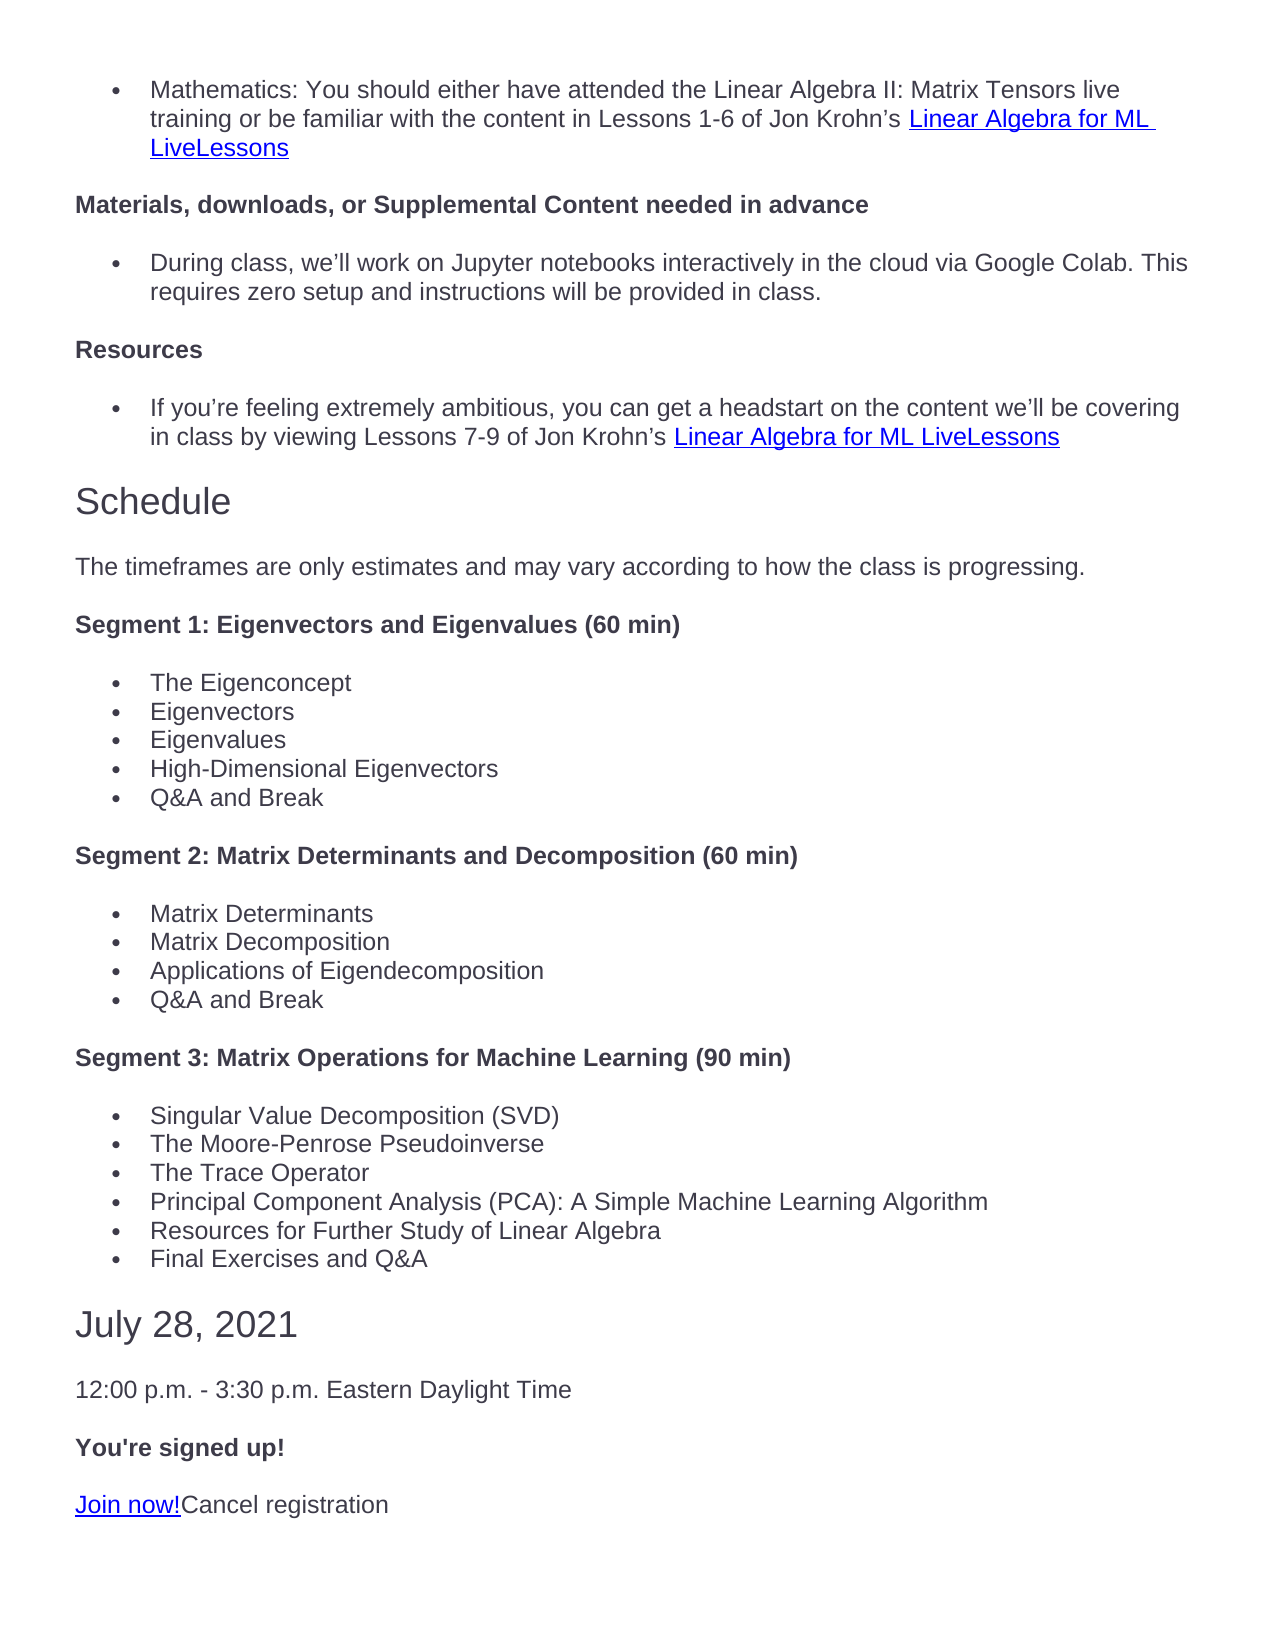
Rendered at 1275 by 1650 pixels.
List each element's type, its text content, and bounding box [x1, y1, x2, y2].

text You're signed up! [75, 1432, 1200, 1461]
list Matrix Decomposition [112, 927, 1200, 956]
list High-Dimensional Eigenvectors [112, 754, 1200, 783]
list Final Exercises and Q&A [112, 1244, 1200, 1273]
list Q&A and Break [112, 985, 1200, 1013]
list If you’re feeling extremely ambitious, you can get a headstart on the content we’ll be covering in class by viewing Lessons 7-9 of Jon Krohn’s Linear Algebra for ML LiveLessons [112, 393, 1200, 450]
text The timeframes are only estimates and may vary according to how the class is progressing. [75, 552, 1200, 581]
list Resources for Further Study of Linear Algebra [112, 1216, 1200, 1244]
list Principal Component Analysis (PCA): A Simple Machine Learning Algorithm [112, 1187, 1200, 1216]
list Eigenvalues [112, 725, 1200, 754]
list The Eigenconcept [112, 668, 1200, 696]
text July 28, 2021 [75, 1302, 1200, 1345]
list The Trace Operator [112, 1158, 1200, 1187]
text Resources [75, 335, 1200, 364]
list Applications of Eigendecomposition [112, 956, 1200, 985]
text Schedule [75, 479, 1200, 523]
list Mathematics: You should either have attended the Linear Algebra II: Matrix Tensors live training or be familiar with the content in Lessons 1-6 of Jon Krohn’s Linear Algebra for ML LiveLessons [112, 75, 1200, 161]
list Matrix Determinants [112, 898, 1200, 927]
text Segment 1: Eigenvectors and Eigenvalues (60 min) [75, 610, 1200, 638]
list Eigenvectors [112, 696, 1200, 725]
text Segment 3: Matrix Operations for Machine Learning (90 min) [75, 1043, 1200, 1071]
text Segment 2: Matrix Determinants and Decomposition (60 min) [75, 841, 1200, 869]
text 12:00 p.m. - 3:30 p.m. Eastern Daylight Time [75, 1374, 1200, 1403]
list Q&A and Break [112, 783, 1200, 811]
list During class, we’ll work on Jupyter notebooks interactively in the cloud via Google Colab. This requires zero setup and instructions will be provided in class. [112, 248, 1200, 306]
text Materials, downloads, or Supplemental Content needed in advance [75, 190, 1200, 219]
list The Moore-Penrose Pseudoinverse [112, 1129, 1200, 1158]
list Singular Value Decomposition (SVD) [112, 1101, 1200, 1129]
text Join now!Cancel registration [75, 1490, 1200, 1519]
